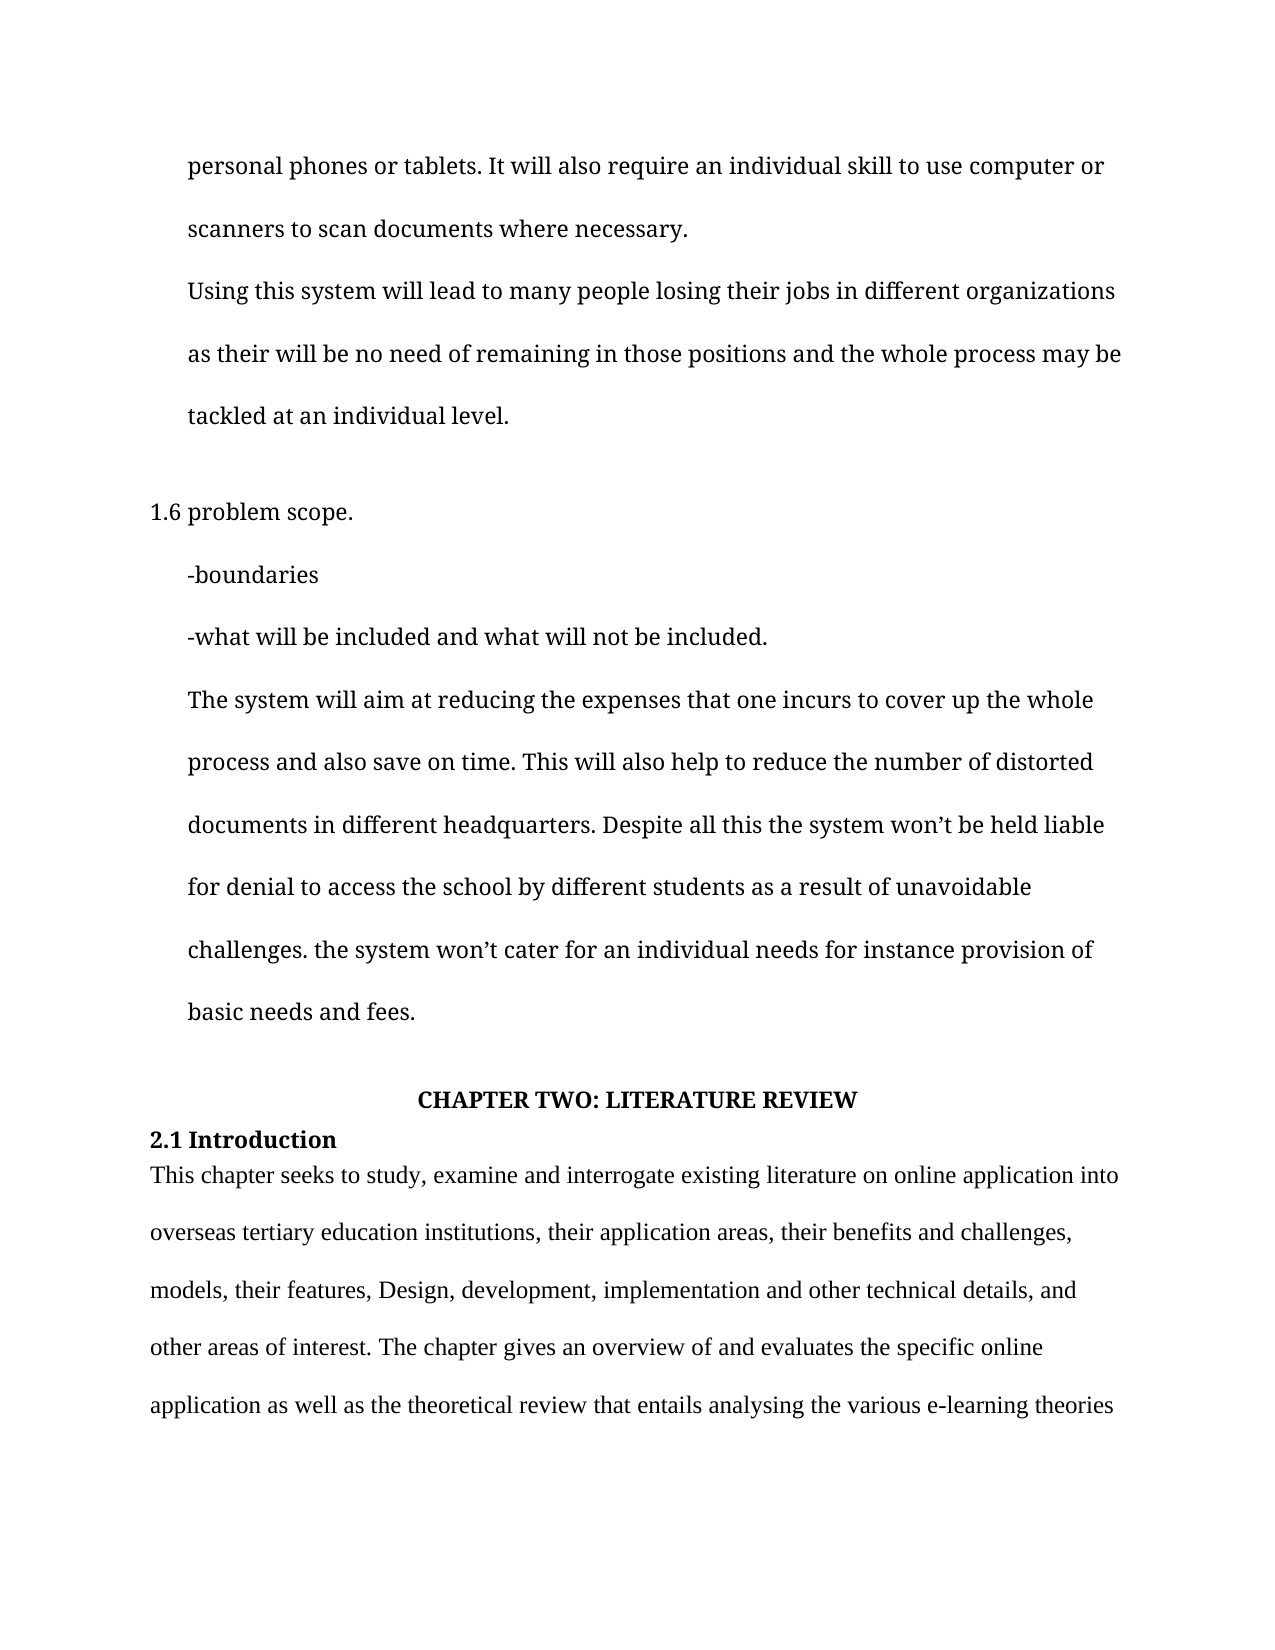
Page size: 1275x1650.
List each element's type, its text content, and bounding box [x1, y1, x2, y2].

list -boundaries [187, 559, 1125, 590]
list The system will aim at reducing the expenses that one incurs to cover up the whole process and also save on time. This will also help to reduce the number of distorted documents in different headquarters. Despite all this the system won’t be held liable for denial to access the school by different students as a result of unavoidable challenges. the system won’t cater for an individual needs for instance provision of basic needs and fees. [187, 684, 1125, 1027]
list Using this system will lead to many people losing their jobs in different organizations as their will be no need of remaining in those positions and the whole process may be tackled at an individual level. [187, 275, 1125, 431]
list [187, 150, 1125, 244]
subtitle CHAPTER TWO: LITERATURE REVIEW [150, 1084, 1125, 1115]
subtitle 2.1 Introduction [150, 1124, 1125, 1155]
list problem scope. [150, 496, 1125, 527]
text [150, 1160, 1125, 1418]
list -what will be included and what will not be included. [187, 621, 1125, 652]
